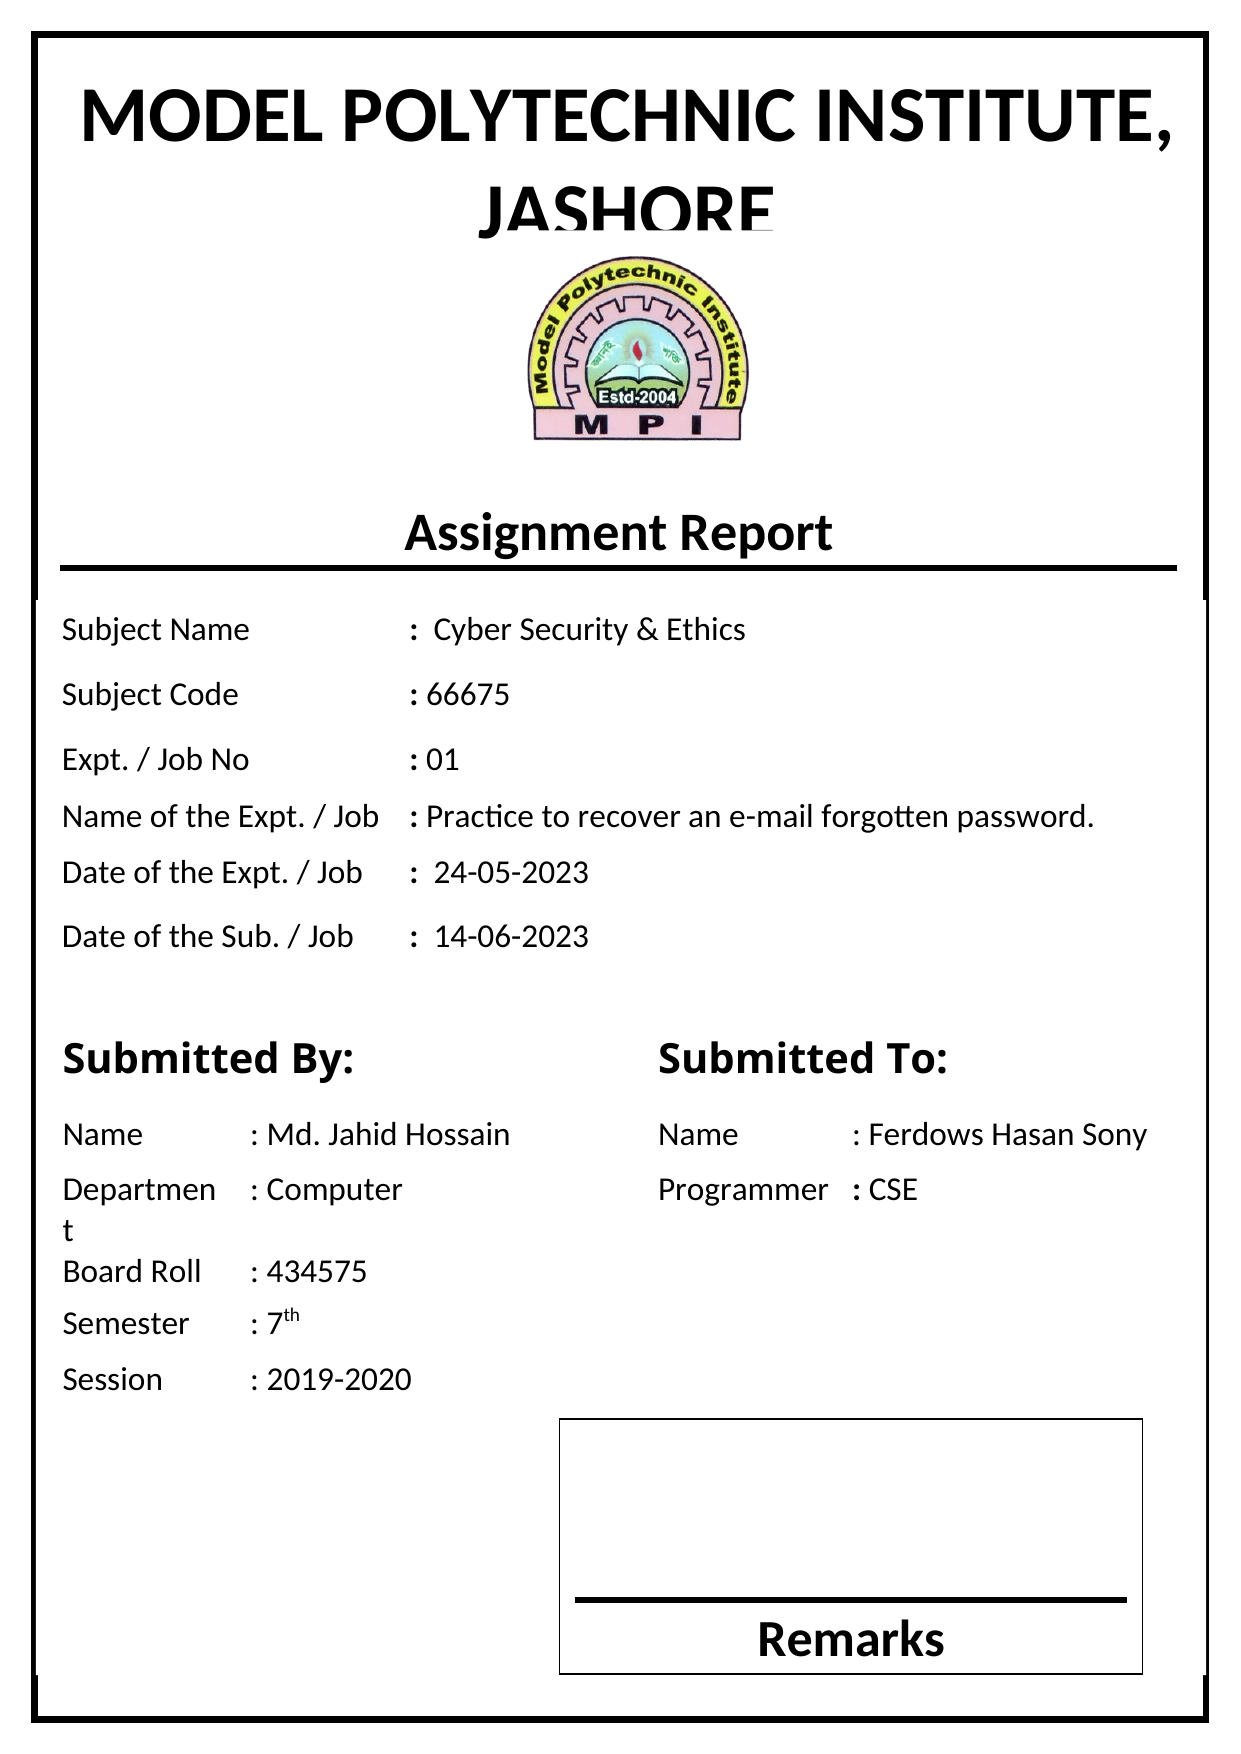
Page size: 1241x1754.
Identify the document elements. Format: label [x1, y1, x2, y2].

picture [513, 237, 762, 444]
